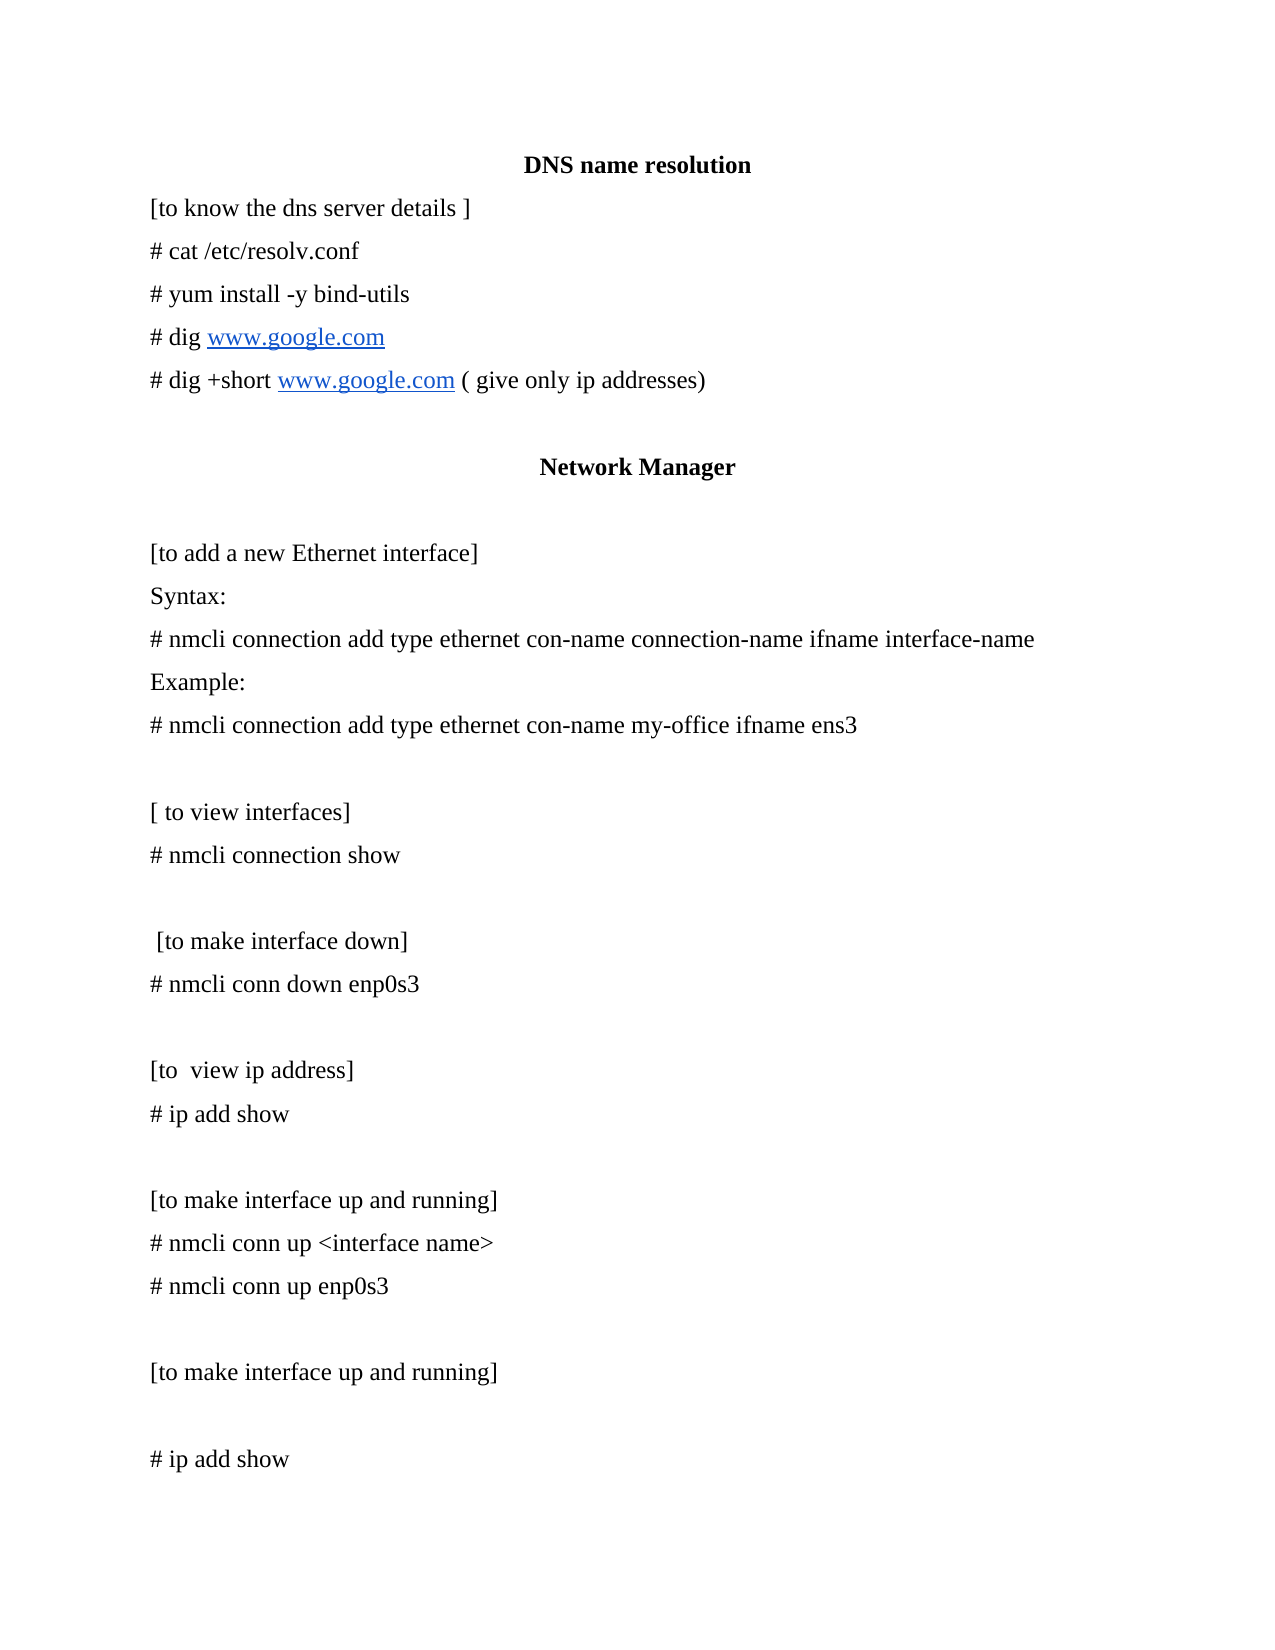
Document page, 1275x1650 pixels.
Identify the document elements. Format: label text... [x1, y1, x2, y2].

text [ to view interfaces] [150, 797, 1125, 826]
text # nmcli conn up <interface name> [150, 1228, 1125, 1257]
text [to make interface down] [150, 926, 1125, 955]
text [to add a new Ethernet interface] [150, 538, 1125, 567]
text DNS name resolution [150, 150, 1125, 179]
text [to view ip address] [150, 1056, 1125, 1084]
text # dig +short www.google.com ( give only ip addresses) [150, 366, 1125, 394]
text # dig www.google.com [150, 322, 1125, 351]
text Example: [150, 667, 1125, 696]
text [to make interface up and running] [150, 1185, 1125, 1214]
text Syntax: [150, 581, 1125, 610]
text # yum install -y bind-utils [150, 279, 1125, 308]
text # nmcli connection show [150, 840, 1125, 869]
text # nmcli conn up enp0s3 [150, 1271, 1125, 1300]
text Network Manager [150, 452, 1125, 481]
text # nmcli conn down enp0s3 [150, 969, 1125, 998]
text # ip add show [150, 1444, 1125, 1472]
text # ip add show [150, 1099, 1125, 1127]
text # nmcli connection add type ethernet con-name my-office ifname ens3 [150, 711, 1125, 739]
text [to know the dns server details ] [150, 193, 1125, 222]
text [to make interface up and running] [150, 1357, 1125, 1386]
text # cat /etc/resolv.conf [150, 236, 1125, 265]
text # nmcli connection add type ethernet con-name connection-name ifname interface-name [150, 624, 1125, 653]
